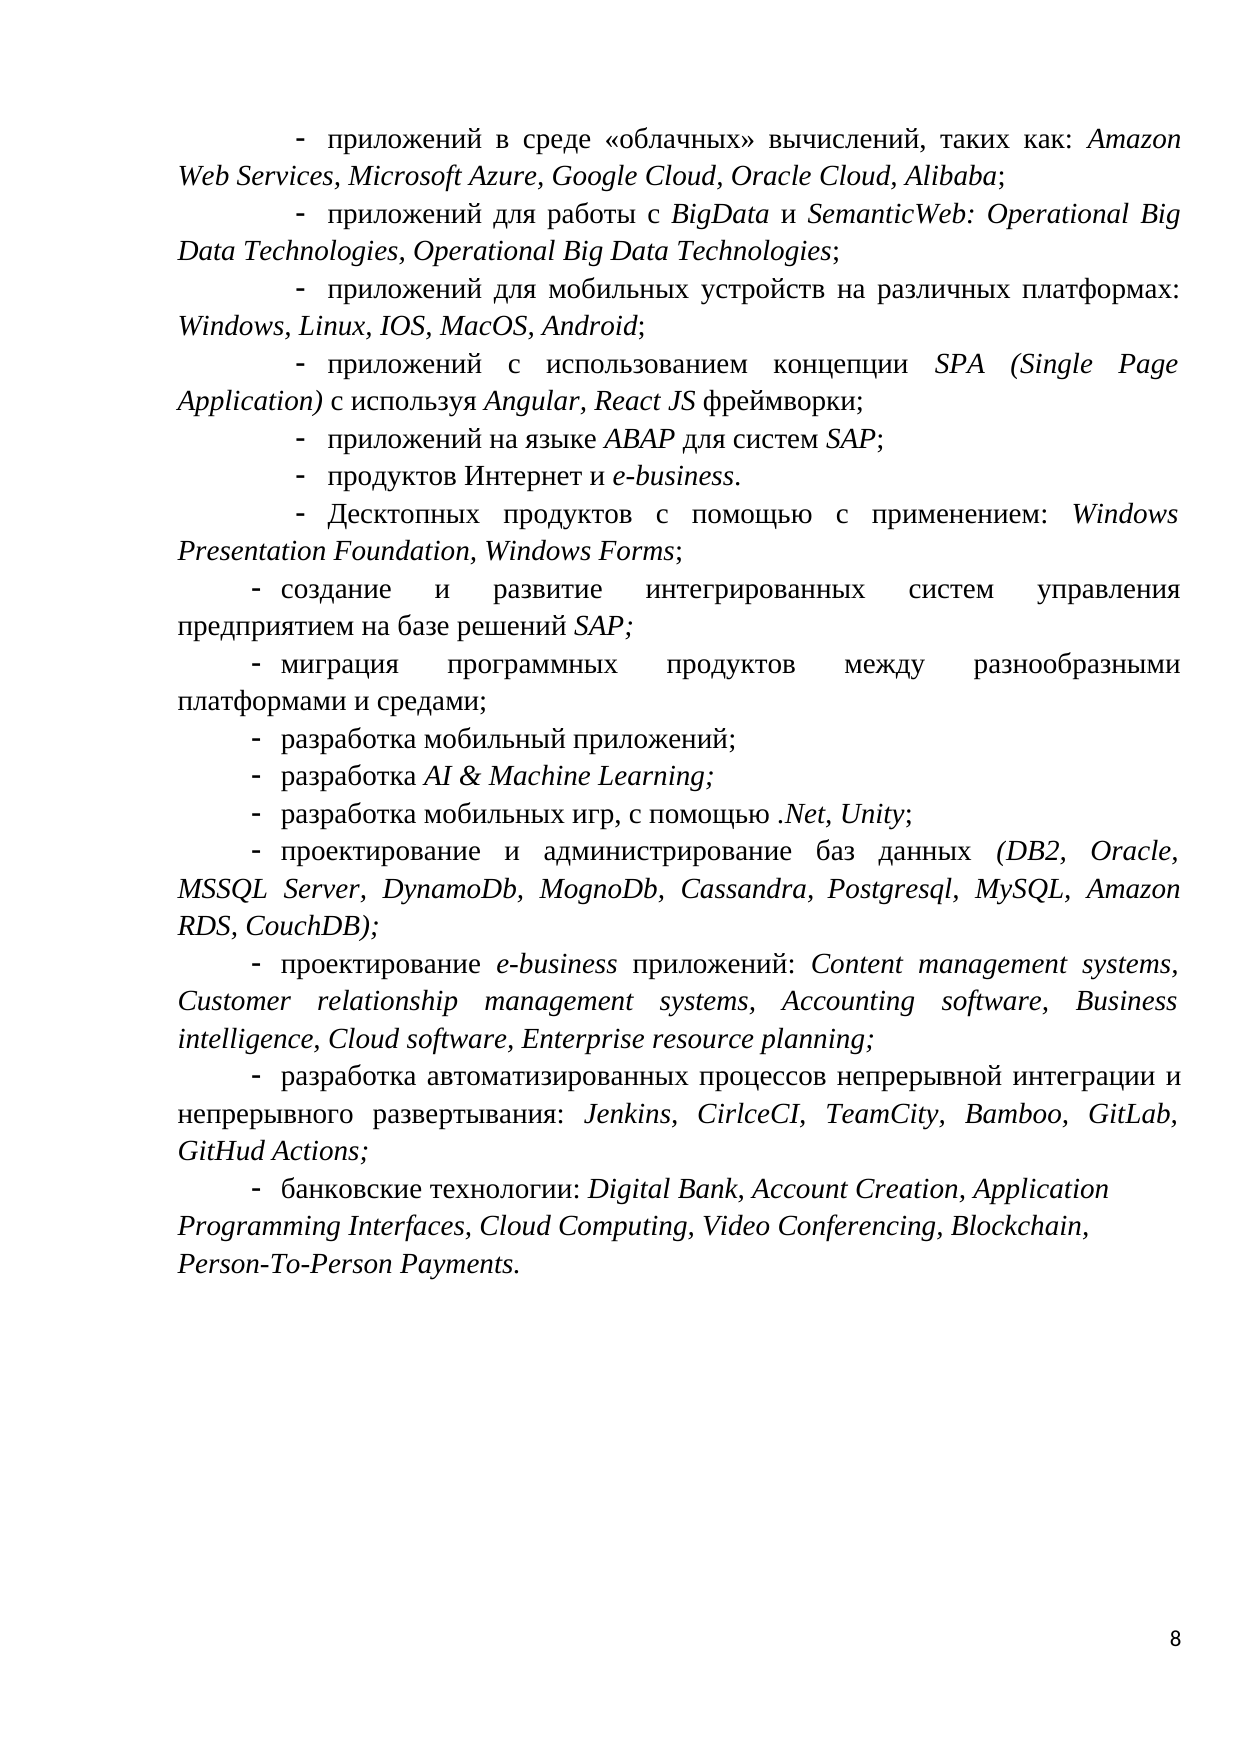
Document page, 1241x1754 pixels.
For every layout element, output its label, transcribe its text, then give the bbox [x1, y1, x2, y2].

list продуктов Интернет и e-business. [177, 456, 1181, 493]
list приложений в среде «облачных» вычислений, таких как: Amazon Web Services, Microsoft Azure, Google Cloud, Oracle Cloud, Alibaba; [177, 118, 1181, 193]
list Десктопных продуктов с помощью с применением: Windows Presentation Foundation, Windows Forms; [177, 493, 1181, 568]
list приложений с использованием концепции SPA (Single Page Application) с используя Angular, React JS фреймворки; [177, 343, 1181, 418]
list приложений для мобильных устройств на различных платформах: Windows, Linux, IOS, MacOS, Android; [177, 268, 1181, 343]
list создание и развитие интегрированных систем управления предприятием на базе решений SAP; [177, 568, 1181, 643]
list миграция программных продуктов между разнообразными платформами и средами; [177, 643, 1181, 718]
list приложений для работы с BigData и SemanticWeb: Operational Big Data Technologies, Operational Big Data Technologies; [177, 193, 1181, 268]
list банковские технологии: Digital Bank, Account Creation, Application Programming Interfaces, Cloud Computing, Video Conferencing, Blockchain, Person-To-Person Payments. [177, 1168, 1181, 1281]
list приложений на языке ABAP для систем SAP; [177, 418, 1181, 456]
list проектирование и администрирование баз данных (DB2, Oracle, MSSQL Server, DynamoDb, MognoDb, Cassandra, Postgresql, MySQL, Amazon RDS, CouchDB); [177, 831, 1181, 943]
list разработка AI & Machine Learning; [177, 756, 1181, 793]
list разработка мобильный приложений; [177, 718, 1181, 756]
list проектирование e-business приложений: Content management systems, Customer relationship management systems, Accounting software, Business intelligence, Cloud software, Enterprise resource planning; [177, 943, 1181, 1056]
list разработка мобильных игр, с помощью .Net, Unity; [177, 793, 1181, 831]
list разработка автоматизированных процессов непрерывной интеграции и непрерывного развертывания: Jenkins, CirlceCI, TeamCity, Bamboo, GitLab, GitHud Actions; [177, 1056, 1181, 1168]
